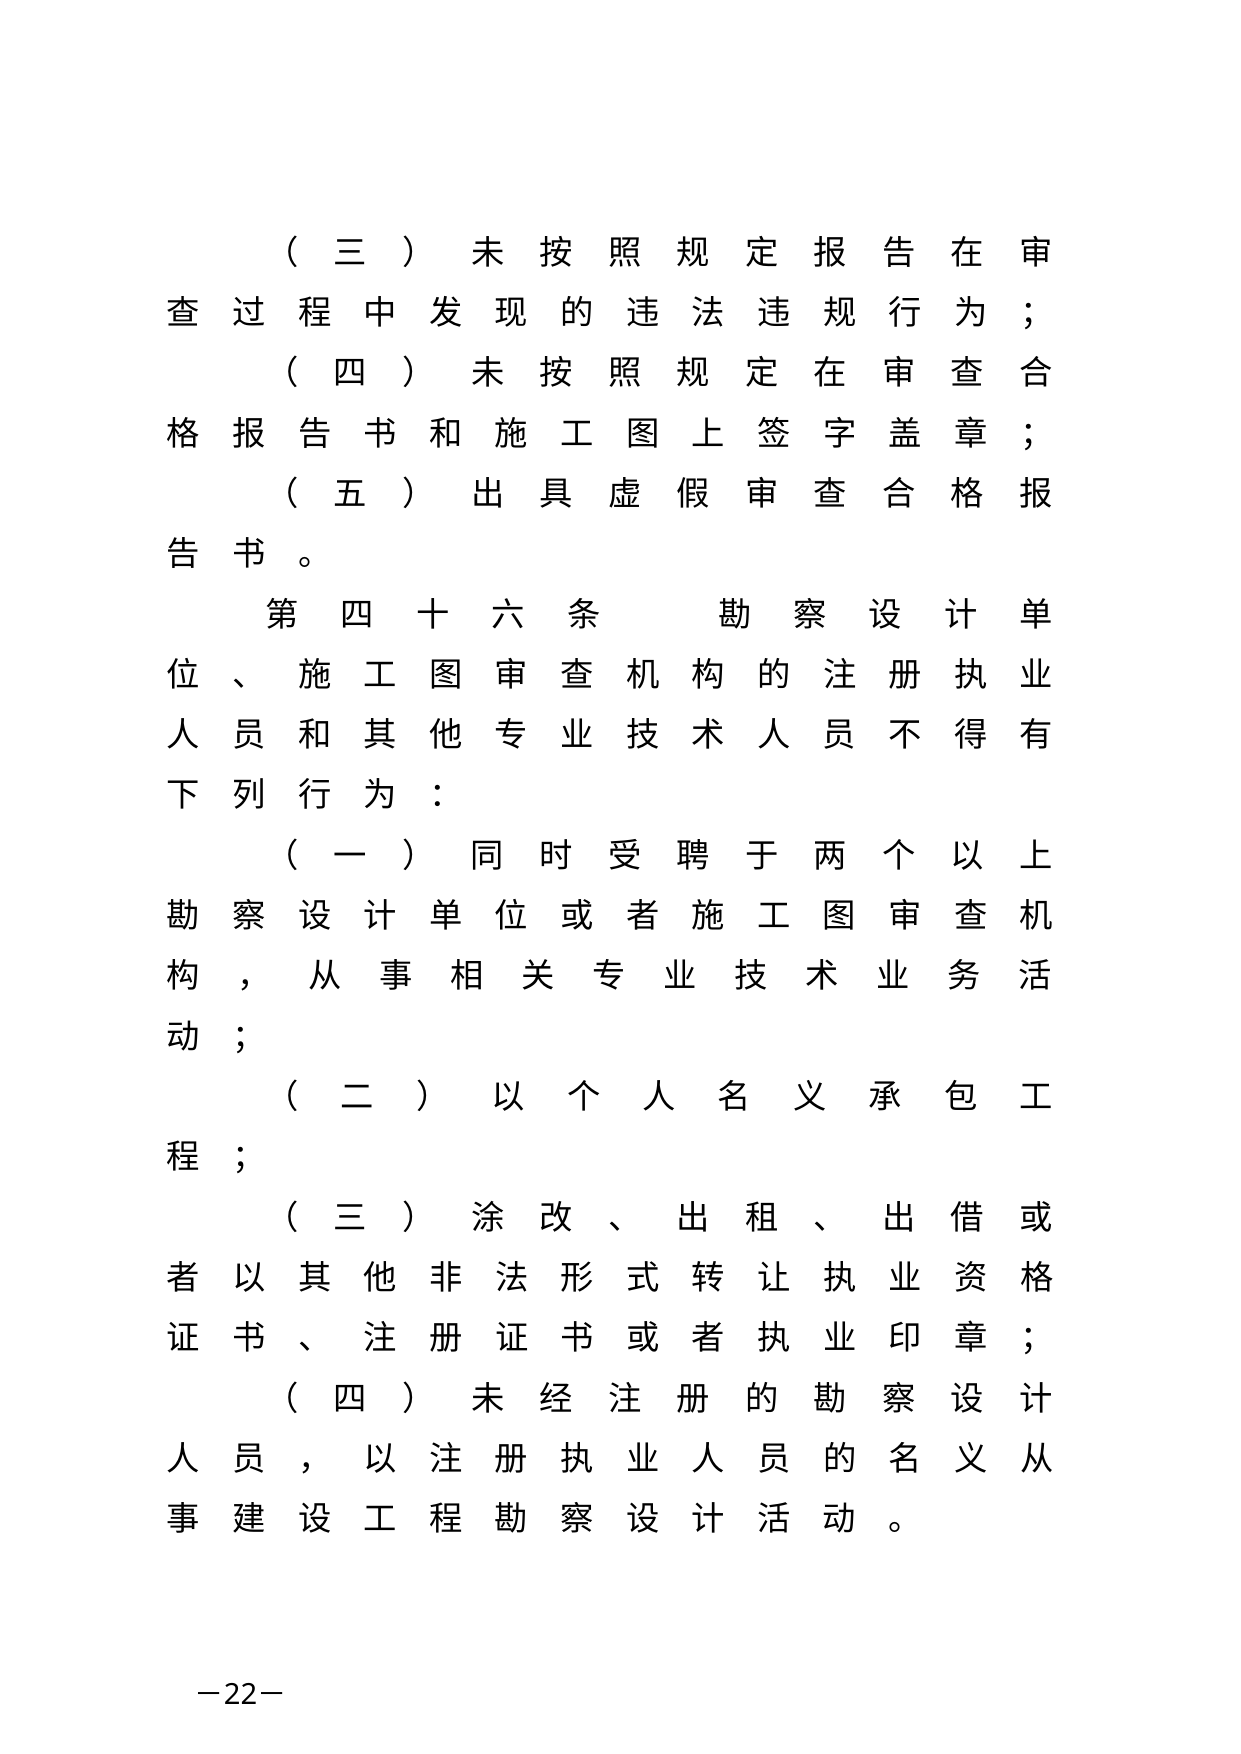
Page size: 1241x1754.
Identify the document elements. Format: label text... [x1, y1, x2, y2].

text （四）未经注册的勘察设计人员，以注册执业人员的名义从事建设工程勘察设计活动。 [167, 1365, 1085, 1546]
text （三）涂改、出租、出借或者以其他非法形式转让执业资格证书、注册证书或者执业印章； [167, 1184, 1085, 1365]
text （三）未按照规定报告在审查过程中发现的违法违规行为； [167, 219, 1085, 340]
text （五）出具虚假审查合格报告书。 [167, 461, 1085, 581]
text （一）同时受聘于两个以上勘察设计单位或者施工图审查机构，从事相关专业技术业务活动； [167, 822, 1085, 1064]
text （四）未按照规定在审查合格报告书和施工图上签字盖章； [167, 340, 1085, 461]
text （二）以个人名义承包工程； [167, 1064, 1085, 1184]
text 第四十六条 勘察设计单位、施工图审查机构的注册执业人员和其他专业技术人员不得有下列行为： [167, 581, 1085, 822]
